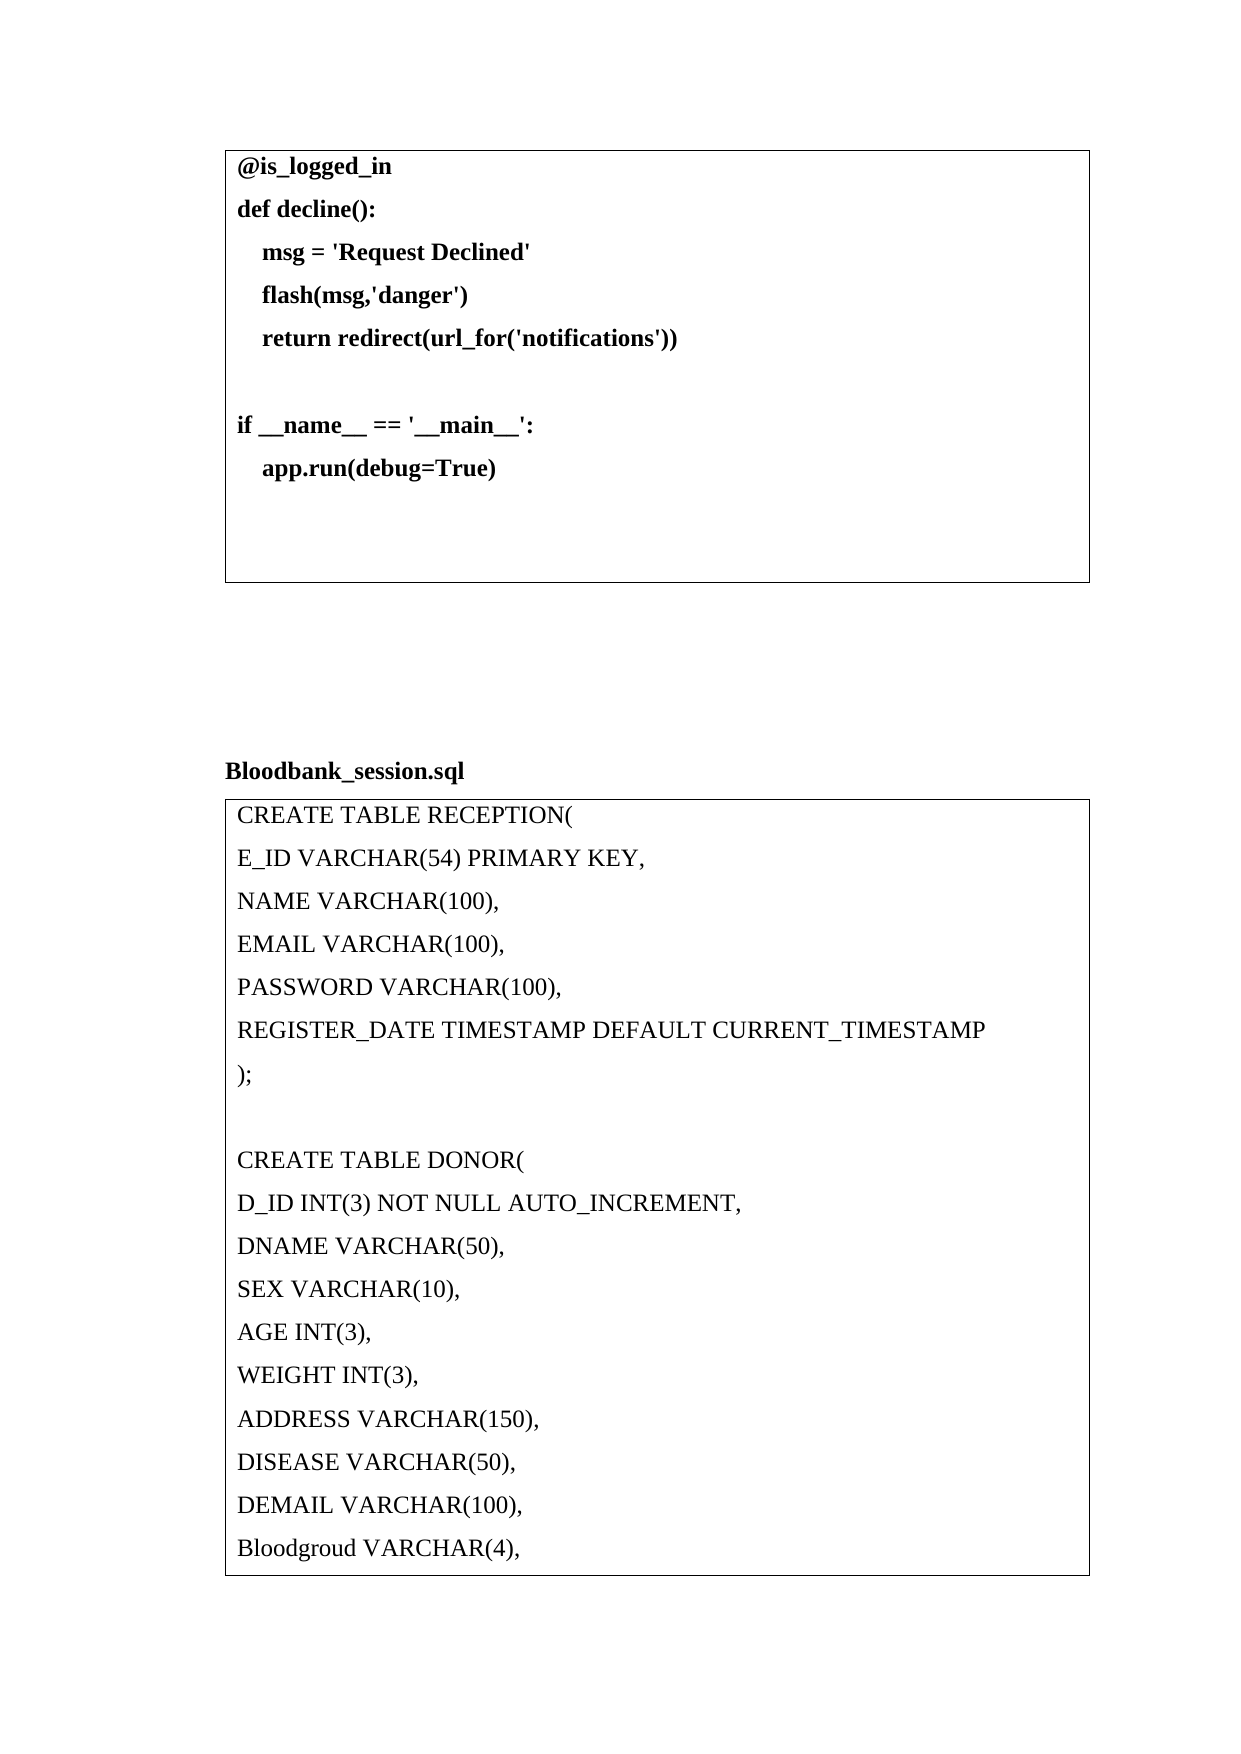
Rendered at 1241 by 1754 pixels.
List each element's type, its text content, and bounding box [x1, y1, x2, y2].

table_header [226, 151, 1089, 582]
text Bloodbank_session.sql [225, 756, 1090, 784]
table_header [226, 800, 1089, 1575]
